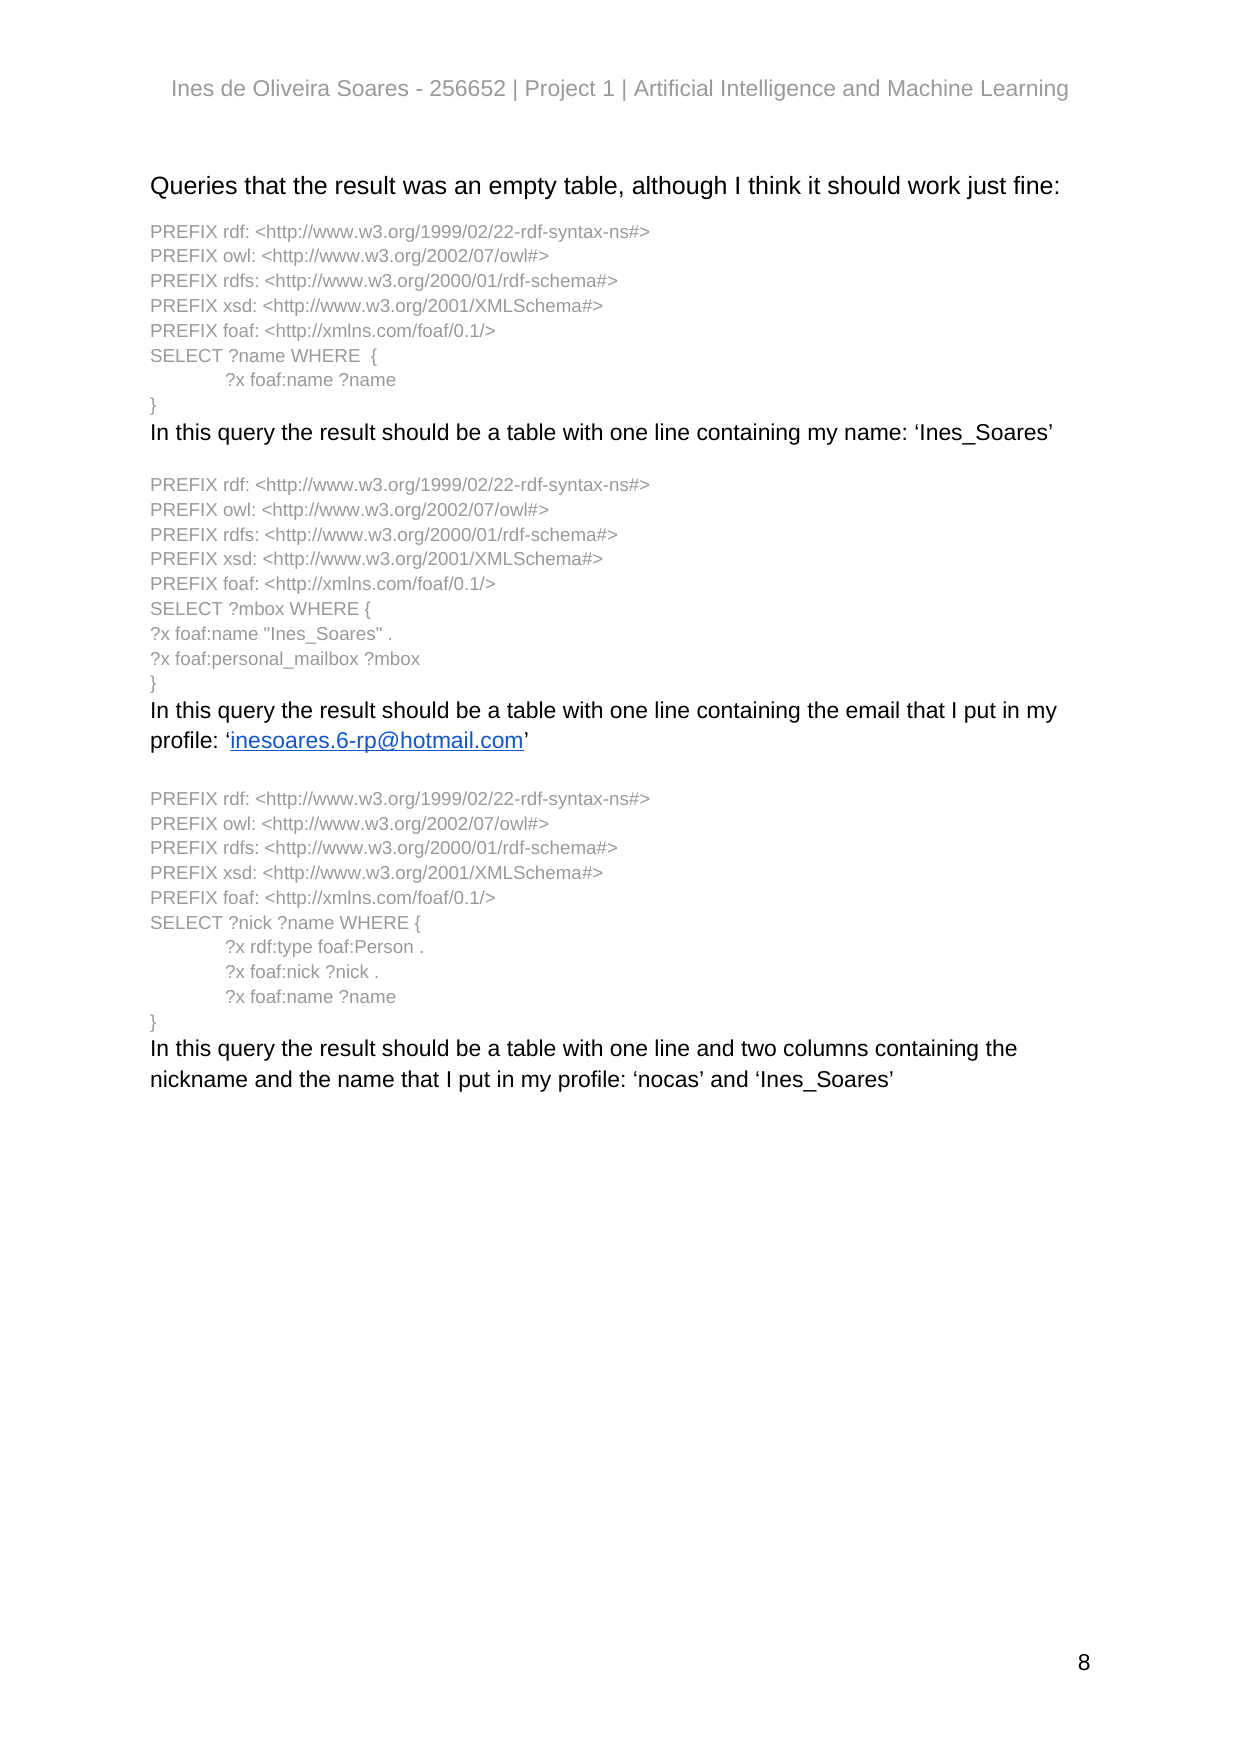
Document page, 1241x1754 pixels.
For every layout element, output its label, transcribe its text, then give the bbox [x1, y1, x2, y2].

text ?x foaf:name "Ines_Soares" . [150, 622, 1090, 644]
text ?x foaf:personal_mailbox ?mbox [150, 647, 1090, 669]
text PREFIX rdf: <http://www.w3.org/1999/02/22-rdf-syntax-ns#> [150, 220, 1090, 242]
text } [150, 1011, 1090, 1032]
text PREFIX xsd: <http://www.w3.org/2001/XMLSchema#> [150, 295, 1090, 316]
text ?x foaf:name ?name [150, 986, 1090, 1007]
text In this query the result should be a table with one line containing my name: ‘Ines_Soares’ [150, 419, 1090, 445]
text SELECT ?nick ?name WHERE { [150, 911, 1090, 933]
text PREFIX rdfs: <http://www.w3.org/2000/01/rdf-schema#> [150, 523, 1090, 545]
text PREFIX xsd: <http://www.w3.org/2001/XMLSchema#> [150, 862, 1090, 883]
text PREFIX rdf: <http://www.w3.org/1999/02/22-rdf-syntax-ns#> [150, 474, 1090, 495]
text PREFIX rdfs: <http://www.w3.org/2000/01/rdf-schema#> [150, 270, 1090, 292]
text SELECT ?name WHERE { [150, 344, 1090, 366]
text PREFIX rdf: <http://www.w3.org/1999/02/22-rdf-syntax-ns#> [150, 787, 1090, 809]
text PREFIX owl: <http://www.w3.org/2002/07/owl#> [150, 498, 1090, 520]
text In this query the result should be a table with one line containing the email that I put in my profile: ‘inesoares.6-rp@hotmail.com’ [150, 697, 1090, 753]
text } [150, 394, 1090, 416]
text SELECT ?mbox WHERE { [150, 598, 1090, 619]
text PREFIX rdfs: <http://www.w3.org/2000/01/rdf-schema#> [150, 837, 1090, 859]
text PREFIX owl: <http://www.w3.org/2002/07/owl#> [150, 245, 1090, 267]
text ?x rdf:type foaf:Person . [150, 936, 1090, 958]
text PREFIX foaf: <http://xmlns.com/foaf/0.1/> [150, 319, 1090, 341]
text PREFIX owl: <http://www.w3.org/2002/07/owl#> [150, 812, 1090, 834]
text ?x foaf:name ?name [150, 369, 1090, 391]
text PREFIX foaf: <http://xmlns.com/foaf/0.1/> [150, 573, 1090, 594]
text ?x foaf:nick ?nick . [150, 961, 1090, 983]
text PREFIX foaf: <http://xmlns.com/foaf/0.1/> [150, 887, 1090, 908]
text In this query the result should be a table with one line and two columns containing the nickname and the name that I put in my profile: ‘nocas’ and ‘Ines_Soares’ [150, 1035, 1090, 1092]
text Queries that the result was an empty table, although I think it should work just fine: [150, 171, 1090, 199]
text PREFIX xsd: <http://www.w3.org/2001/XMLSchema#> [150, 548, 1090, 570]
text } [150, 672, 1090, 694]
